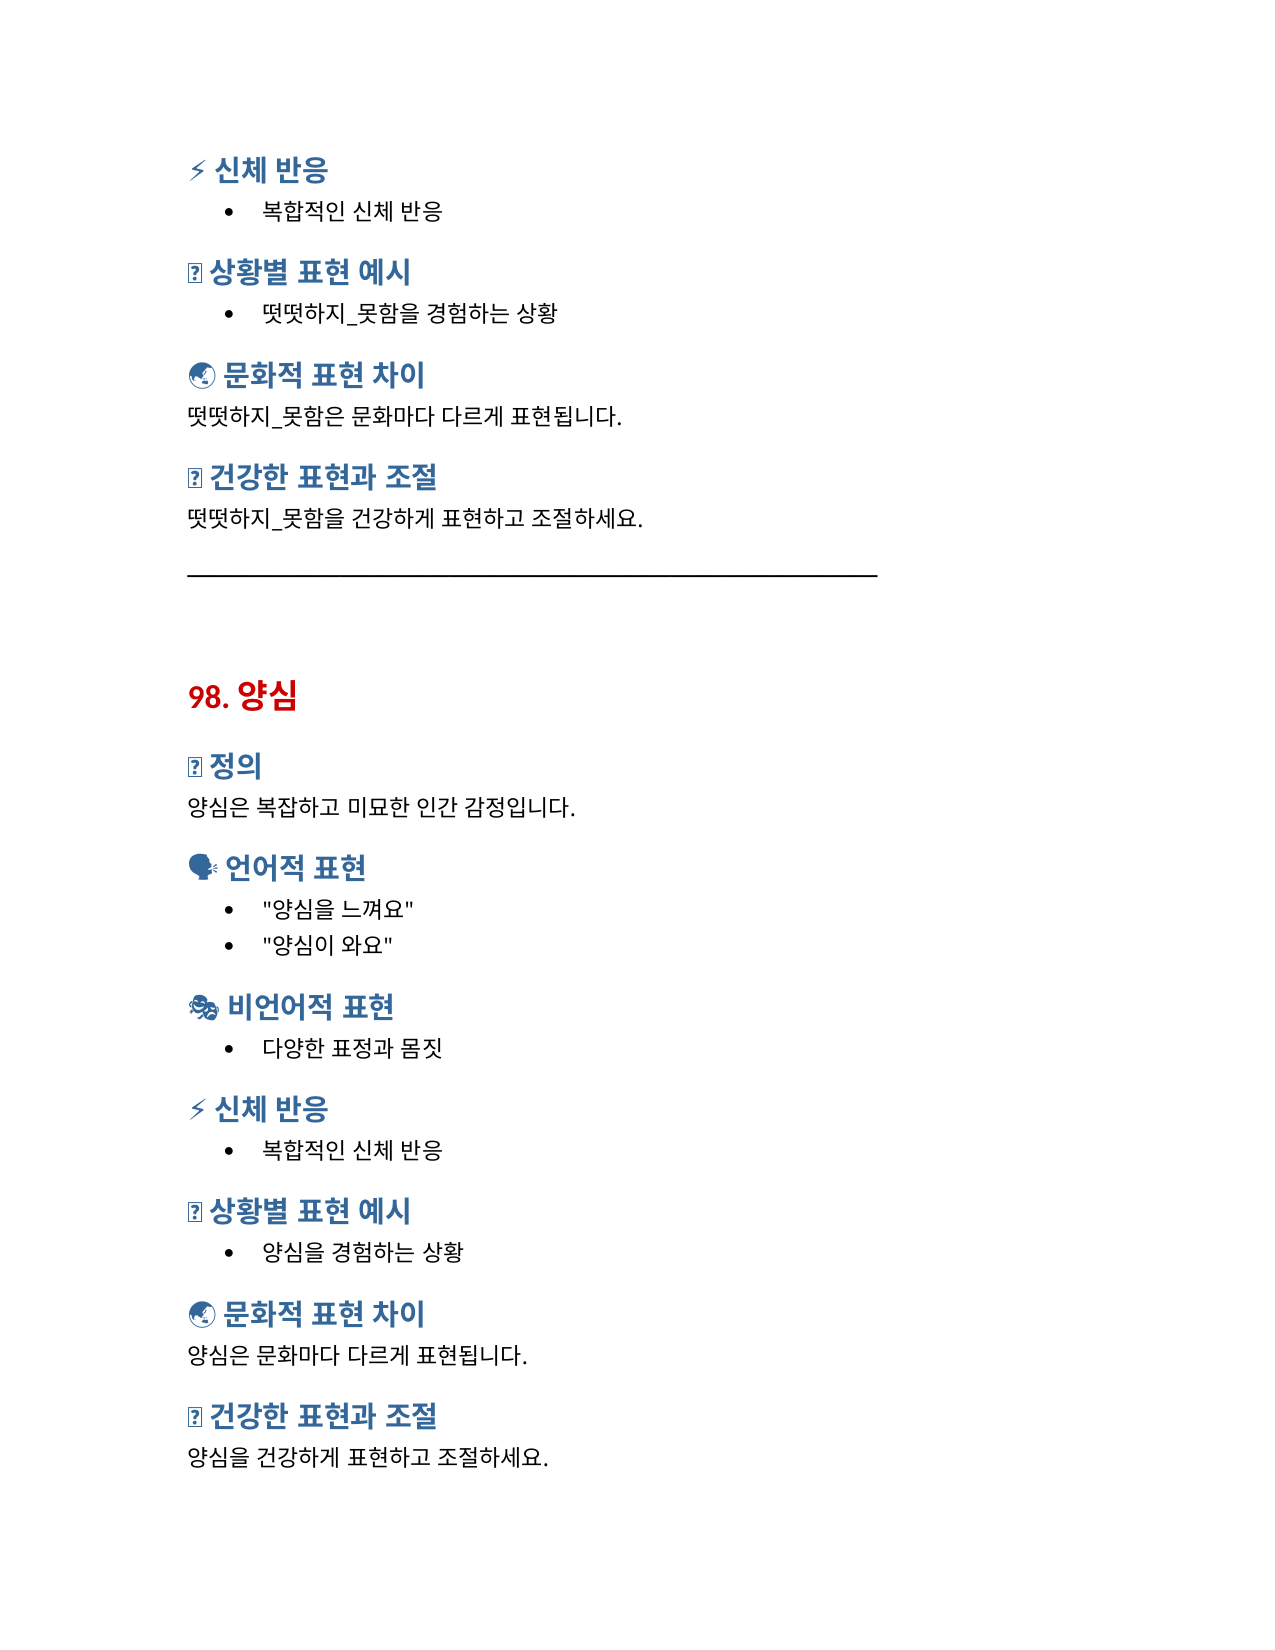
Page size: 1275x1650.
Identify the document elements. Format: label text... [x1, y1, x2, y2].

text 양심은 문화마다 다르게 표현됩니다. [187, 1340, 1087, 1371]
subtitle 🌏 문화적 표현 차이 [187, 1294, 1087, 1334]
subtitle 📝 상황별 표현 예시 [187, 1192, 1087, 1231]
list 다양한 표정과 몸짓 [225, 1032, 1087, 1064]
text 양심을 건강하게 표현하고 조절하세요. [187, 1442, 1087, 1473]
subtitle ⚡ 신체 반응 [187, 1089, 1087, 1129]
subtitle 🎯 건강한 표현과 조절 [187, 1396, 1087, 1436]
subtitle 📝 상황별 표현 예시 [187, 252, 1087, 292]
subtitle 98. 양심 [187, 673, 1087, 718]
subtitle 🎯 건강한 표현과 조절 [187, 457, 1087, 497]
subtitle 🎭 비언어적 표현 [187, 987, 1087, 1027]
list 복합적인 신체 반응 [225, 196, 1087, 227]
subtitle 🌏 문화적 표현 차이 [187, 355, 1087, 394]
subtitle 💡 정의 [187, 746, 1087, 786]
list 떳떳하지_못함을 경험하는 상황 [225, 298, 1087, 329]
list 양심을 경험하는 상황 [225, 1237, 1087, 1268]
text 떳떳하지_못함을 건강하게 표현하고 조절하세요. [187, 503, 1087, 534]
text 양심은 복잡하고 미묘한 인간 감정입니다. [187, 792, 1087, 823]
list "양심이 와요" [225, 930, 1087, 961]
subtitle 🗣️ 언어적 표현 [187, 848, 1087, 888]
subtitle ⚡ 신체 반응 [187, 150, 1087, 190]
text ────────────────────────────────────────────────── [187, 559, 1087, 591]
list 복합적인 신체 반응 [225, 1135, 1087, 1166]
list "양심을 느껴요" [225, 894, 1087, 925]
text 떳떳하지_못함은 문화마다 다르게 표현됩니다. [187, 400, 1087, 432]
